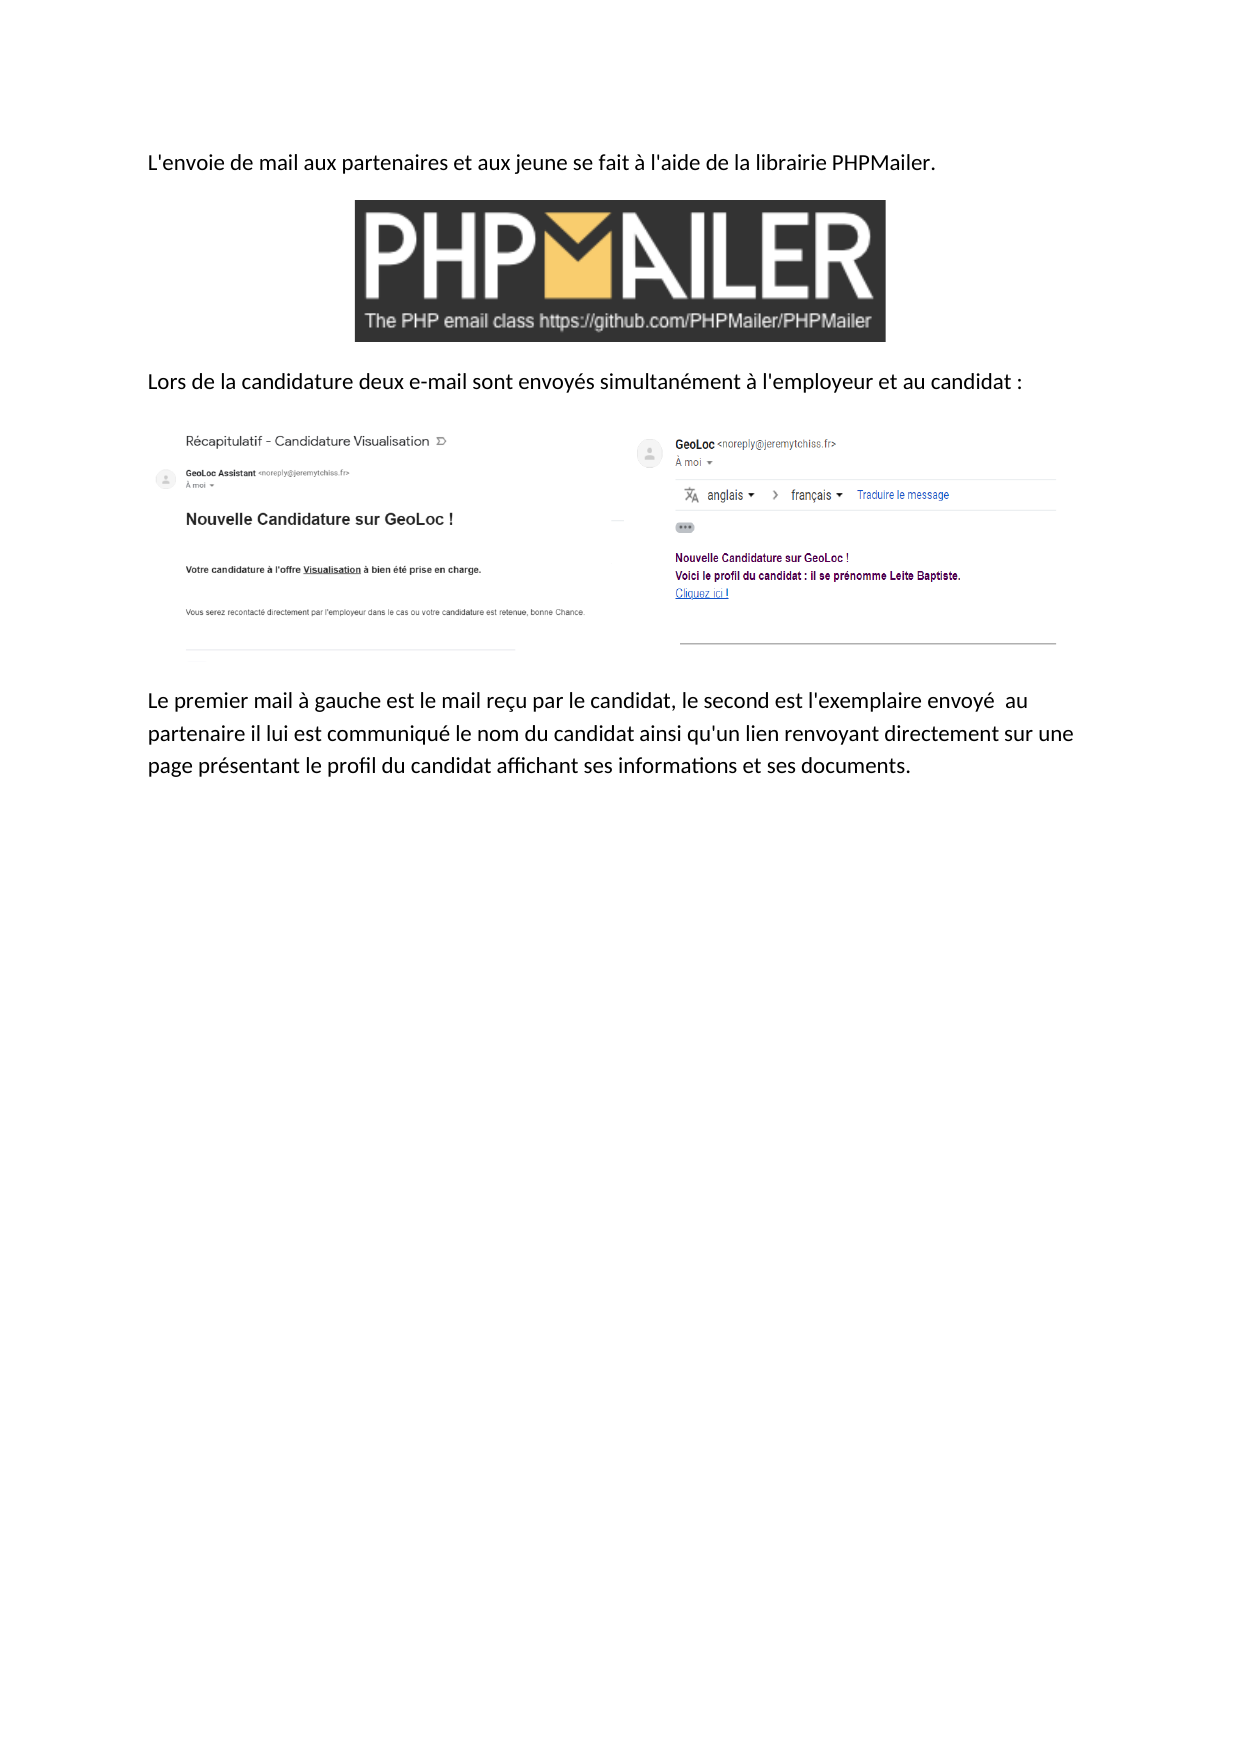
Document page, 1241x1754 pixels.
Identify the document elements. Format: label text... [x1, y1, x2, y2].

text Lors de la candidature deux e-mail sont envoyés simultanément à l'employeur et au candidat : [148, 367, 1093, 395]
text Le premier mail à gauche est le mail reçu par le candidat, le second est l'exemplaire envoyé au partenaire il lui est communiqué le nom du candidat ainsi qu'un lien renvoyant directement sur une page présentant le profil du candidat affichant ses informations et ses documents. [148, 687, 1093, 779]
picture [354, 200, 886, 342]
picture [147, 420, 1057, 662]
text L'envoie de mail aux partenaires et aux jeune se fait à l'aide de la librairie PHPMailer. [148, 148, 1093, 176]
